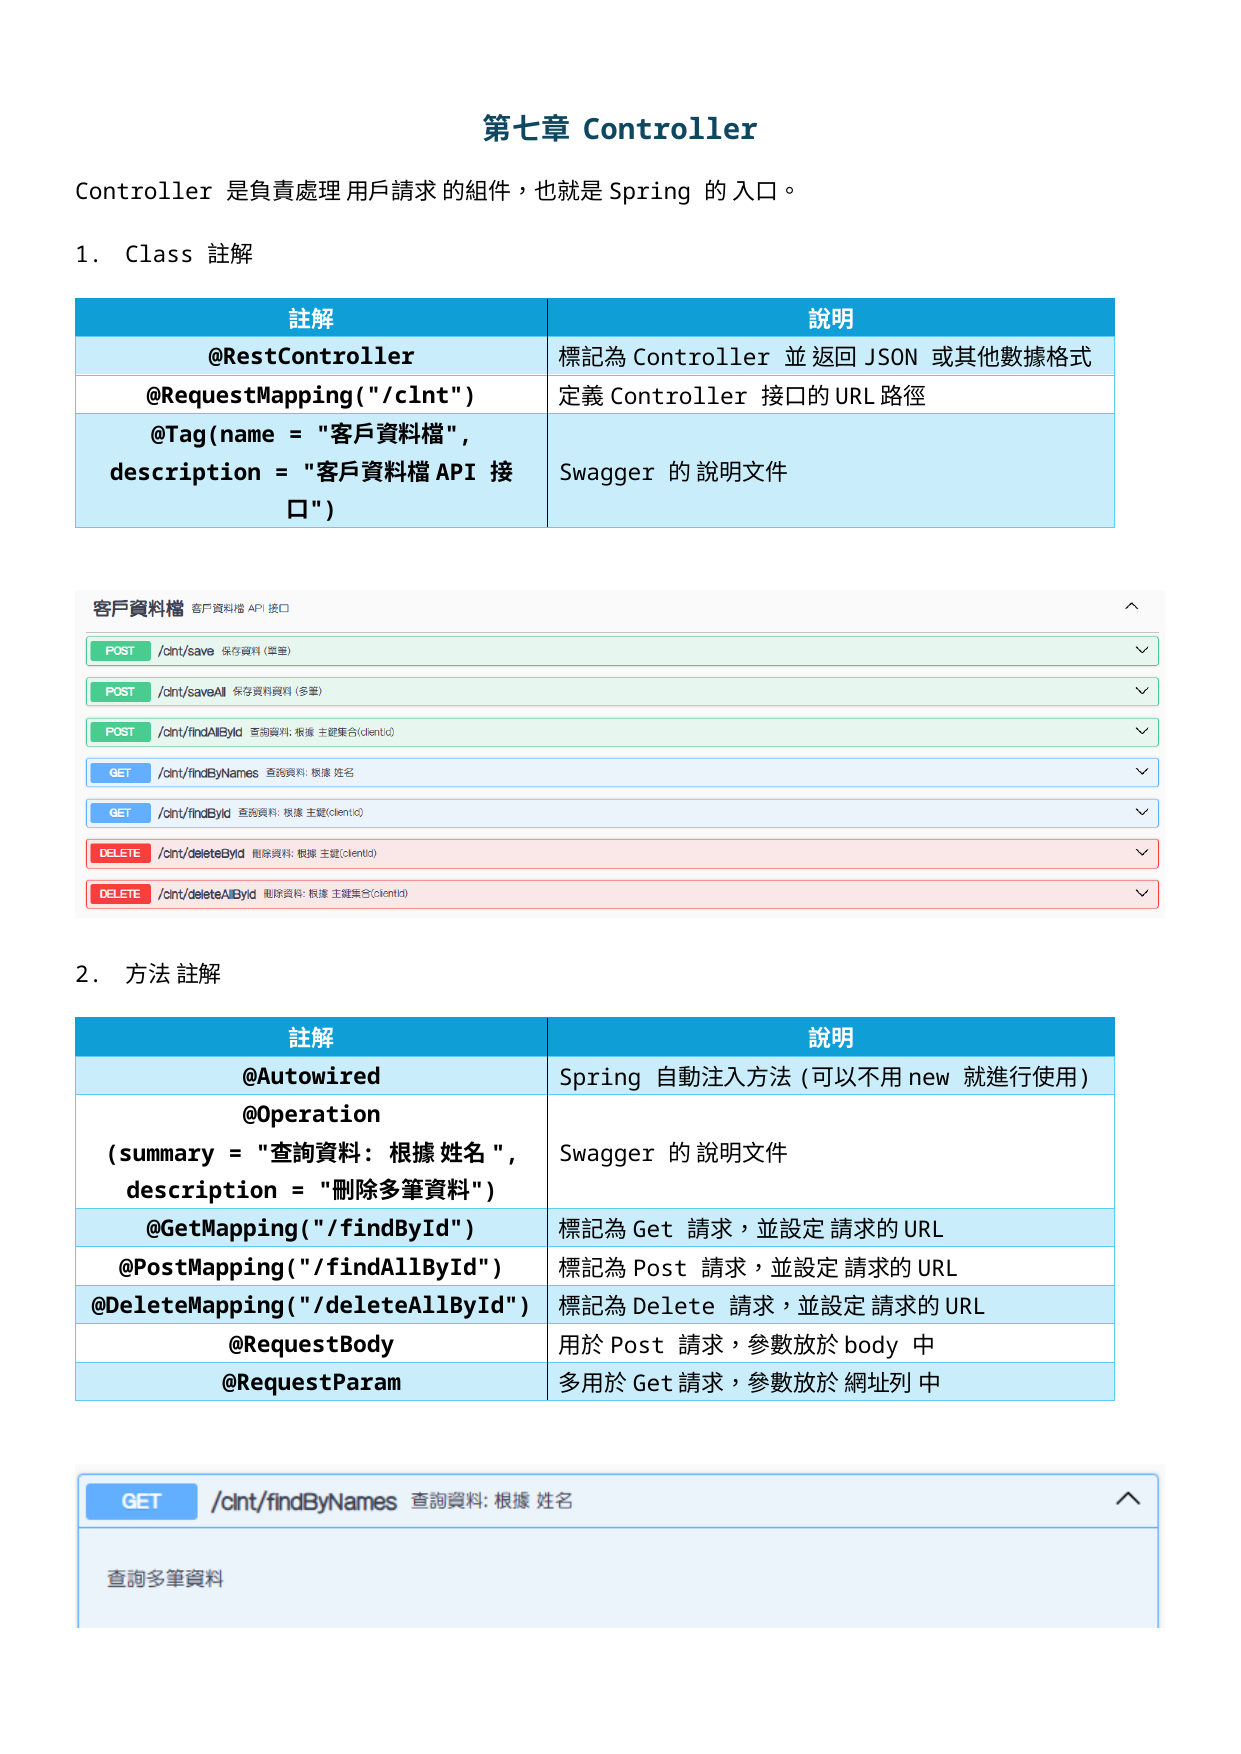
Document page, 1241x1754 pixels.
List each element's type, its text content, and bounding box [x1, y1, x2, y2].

table_header 說明 [548, 299, 1114, 336]
subtitle Controller [75, 89, 1165, 164]
table_header 說明 [548, 1018, 1114, 1056]
table_cell 多用於 Get請求，參數放於 網址列 中 [548, 1363, 1114, 1400]
table_header 註解 [76, 299, 547, 336]
table_cell 標記為 Get 請求，並設定 請求的URL [548, 1209, 1114, 1246]
table_cell 標記為 Delete 請求，並設定 請求的URL [548, 1286, 1114, 1323]
table_cell @GetMapping("/findById") [76, 1209, 547, 1246]
table_cell @Tag(name = "客戶資料檔", description = "客戶資料檔 API 接口") [76, 414, 547, 527]
table_cell 標記為 Controller 並 返回 JSON 或其他數據格式 [548, 337, 1114, 374]
table_cell @RestController [76, 337, 547, 374]
table_cell @RequestParam [76, 1363, 547, 1400]
picture [75, 590, 1166, 918]
table_header 註解 [76, 1018, 547, 1056]
table_cell 定義 Controller 接口的 URL路徑 [548, 376, 1114, 413]
table_cell Swagger 的 說明文件 [548, 1095, 1114, 1208]
table_cell @Autowired [76, 1057, 547, 1094]
list Class 註解 [75, 234, 1165, 272]
table_cell Swagger 的 說明文件 [548, 414, 1114, 527]
table_cell @RequestMapping("/clnt") [76, 376, 547, 413]
table_cell @PostMapping("/findAllById") [76, 1247, 547, 1285]
table_cell @DeleteMapping("/deleteAllById") [76, 1286, 547, 1323]
text Controller 是負責處理 用戶請求 的組件，也就是 Spring 的 入口。 [75, 171, 1165, 208]
table_cell 標記為 Post 請求，並設定 請求的URL [548, 1247, 1114, 1285]
table_cell @RequestBody [76, 1324, 547, 1362]
table_cell @Operation (summary = "查詢資料: 根據 姓名 ", description = "刪除多筆資料") [76, 1095, 547, 1208]
table_cell 用於 Post 請求，參數放於 body 中 [548, 1324, 1114, 1362]
list 方法 註解 [75, 954, 1165, 991]
table_cell Spring 自動注入方法 (可以不用 new 就進行使用) [548, 1057, 1114, 1094]
picture [75, 1464, 1166, 1628]
